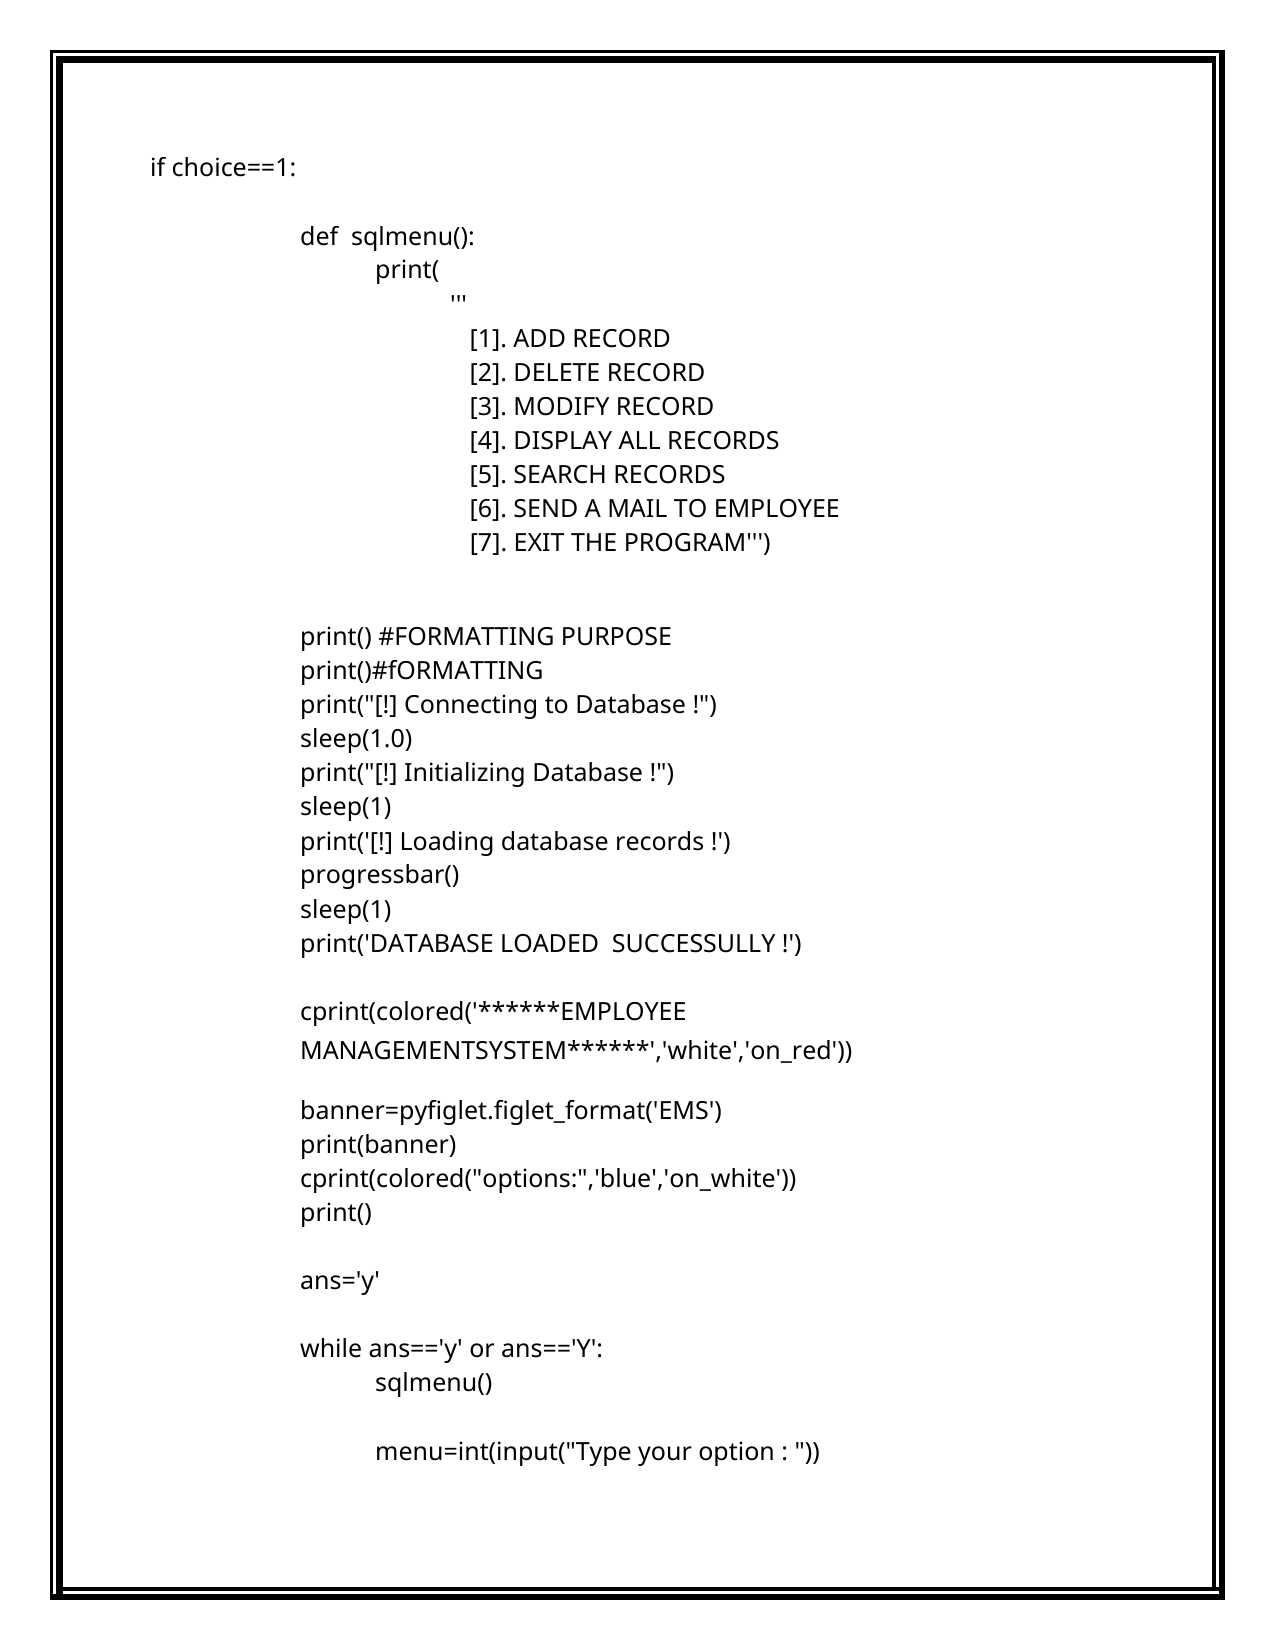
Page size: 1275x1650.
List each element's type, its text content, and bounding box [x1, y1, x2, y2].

text sleep(1) [150, 891, 1125, 925]
text print( [150, 252, 1125, 286]
text banner=pyfiglet.figlet_format('EMS') [150, 1093, 1125, 1127]
text sleep(1.0) [150, 721, 1125, 755]
text [7]. EXIT THE PROGRAM''') [450, 525, 1125, 559]
text [5]. SEARCH RECORDS [150, 457, 1125, 491]
text sqlmenu() [150, 1365, 1125, 1399]
text cprint(colored("options:",'blue','on_white')) [150, 1161, 1125, 1195]
text def sqlmenu(): [150, 218, 1125, 252]
text print('DATABASE LOADED SUCCESSULLY !') [150, 925, 1125, 959]
text [2]. DELETE RECORD [150, 354, 1125, 388]
text [4]. DISPLAY ALL RECORDS [150, 422, 1125, 457]
text ans='y' [150, 1263, 1125, 1297]
text print() #FORMATTING PURPOSE [150, 619, 1125, 653]
text print('[!] Loading database records !') [150, 823, 1125, 857]
text ''' [150, 286, 1125, 320]
text cprint(colored('******EMPLOYEE MANAGEMENTSYSTEM******','white','on_red')) [300, 993, 1125, 1067]
text print("[!] Initializing Database !") [150, 755, 1125, 789]
text progressbar() [150, 857, 1125, 891]
text print()#fORMATTING [150, 653, 1125, 687]
text sleep(1) [150, 789, 1125, 823]
text print(banner) [150, 1127, 1125, 1161]
text print() [150, 1195, 1125, 1229]
text [1]. ADD RECORD [150, 320, 1125, 354]
text while ans=='y' or ans=='Y': [150, 1331, 1125, 1365]
text if choice==1: [150, 150, 1125, 184]
text print("[!] Connecting to Database !") [150, 687, 1125, 721]
text menu=int(input("Type your option : ")) [150, 1433, 1125, 1467]
text [3]. MODIFY RECORD [150, 388, 1125, 422]
text [6]. SEND A MAIL TO EMPLOYEE [150, 491, 1125, 525]
